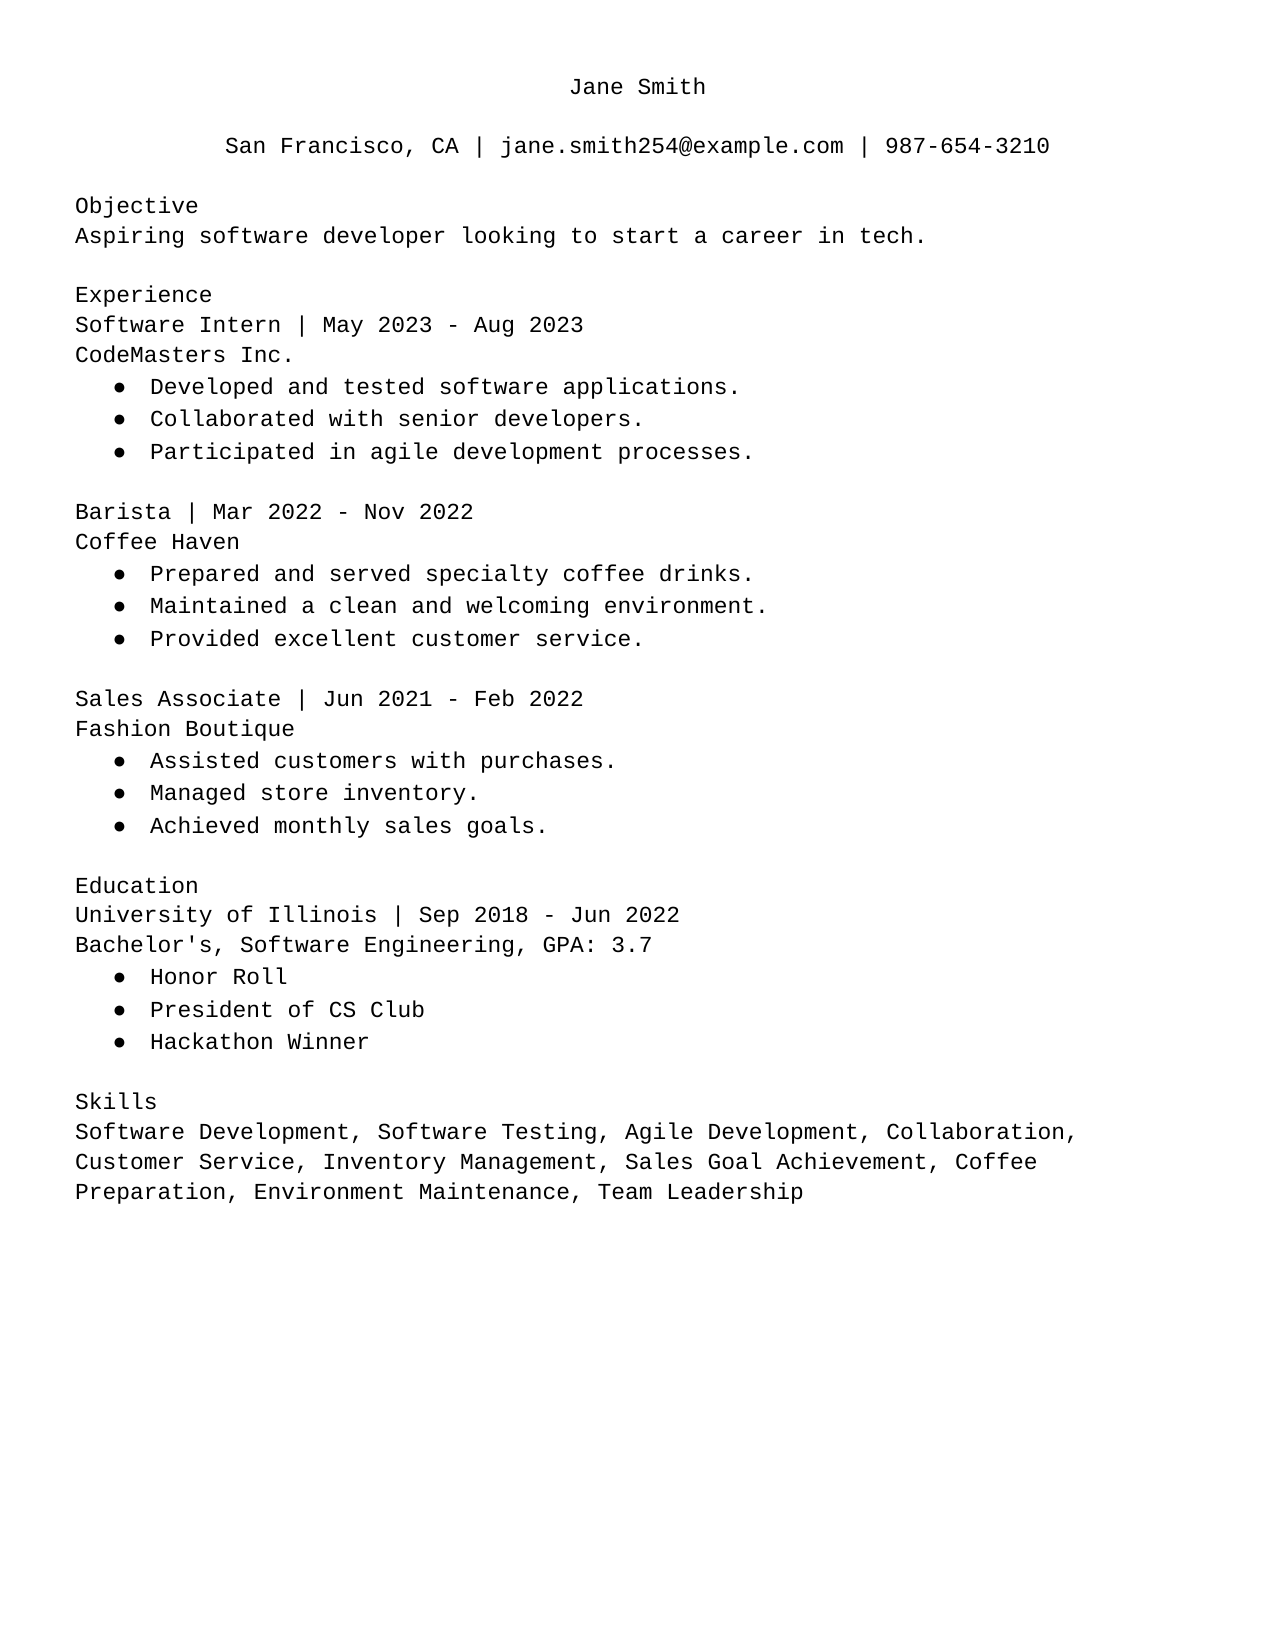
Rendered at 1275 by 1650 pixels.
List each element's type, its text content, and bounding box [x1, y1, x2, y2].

list Maintained a clean and welcoming environment. [112, 592, 1200, 621]
list Participated in agile development processes. [112, 438, 1200, 466]
list Collaborated with senior developers. [112, 405, 1200, 434]
list Hackathon Winner [112, 1028, 1200, 1057]
text CodeMasters Inc. [75, 343, 1200, 369]
text Barista | Mar 2022 - Nov 2022 [75, 500, 1200, 526]
list Developed and tested software applications. [112, 373, 1200, 401]
list Provided excellent customer service. [112, 625, 1200, 653]
list Managed store inventory. [112, 779, 1200, 807]
text Software Intern | May 2023 - Aug 2023 [75, 313, 1200, 339]
text Education [75, 874, 1200, 900]
text Skills [75, 1091, 1200, 1117]
text Experience [75, 283, 1200, 309]
text University of Illinois | Sep 2018 - Jun 2022 [75, 904, 1200, 930]
text San Francisco, CA | jane.smith254@example.com | 987-654-3210 [75, 134, 1200, 161]
text Coffee Haven [75, 530, 1200, 556]
text Sales Associate | Jun 2021 - Feb 2022 [75, 687, 1200, 713]
list President of CS Club [112, 996, 1200, 1024]
text Fashion Boutique [75, 717, 1200, 743]
text Jane Smith [75, 75, 1200, 101]
text Aspiring software developer looking to start a career in tech. [75, 224, 1200, 250]
list Prepared and served specialty coffee drinks. [112, 560, 1200, 588]
text Software Development, Software Testing, Agile Development, Collaboration, Customer Service, Inventory Management, Sales Goal Achievement, Coffee Preparation, Environment Maintenance, Team Leadership [75, 1120, 1200, 1206]
text Bachelor's, Software Engineering, GPA: 3.7 [75, 933, 1200, 959]
list Assisted customers with purchases. [112, 747, 1200, 775]
list Honor Roll [112, 963, 1200, 992]
text Objective [75, 194, 1200, 220]
list Achieved monthly sales goals. [112, 812, 1200, 840]
